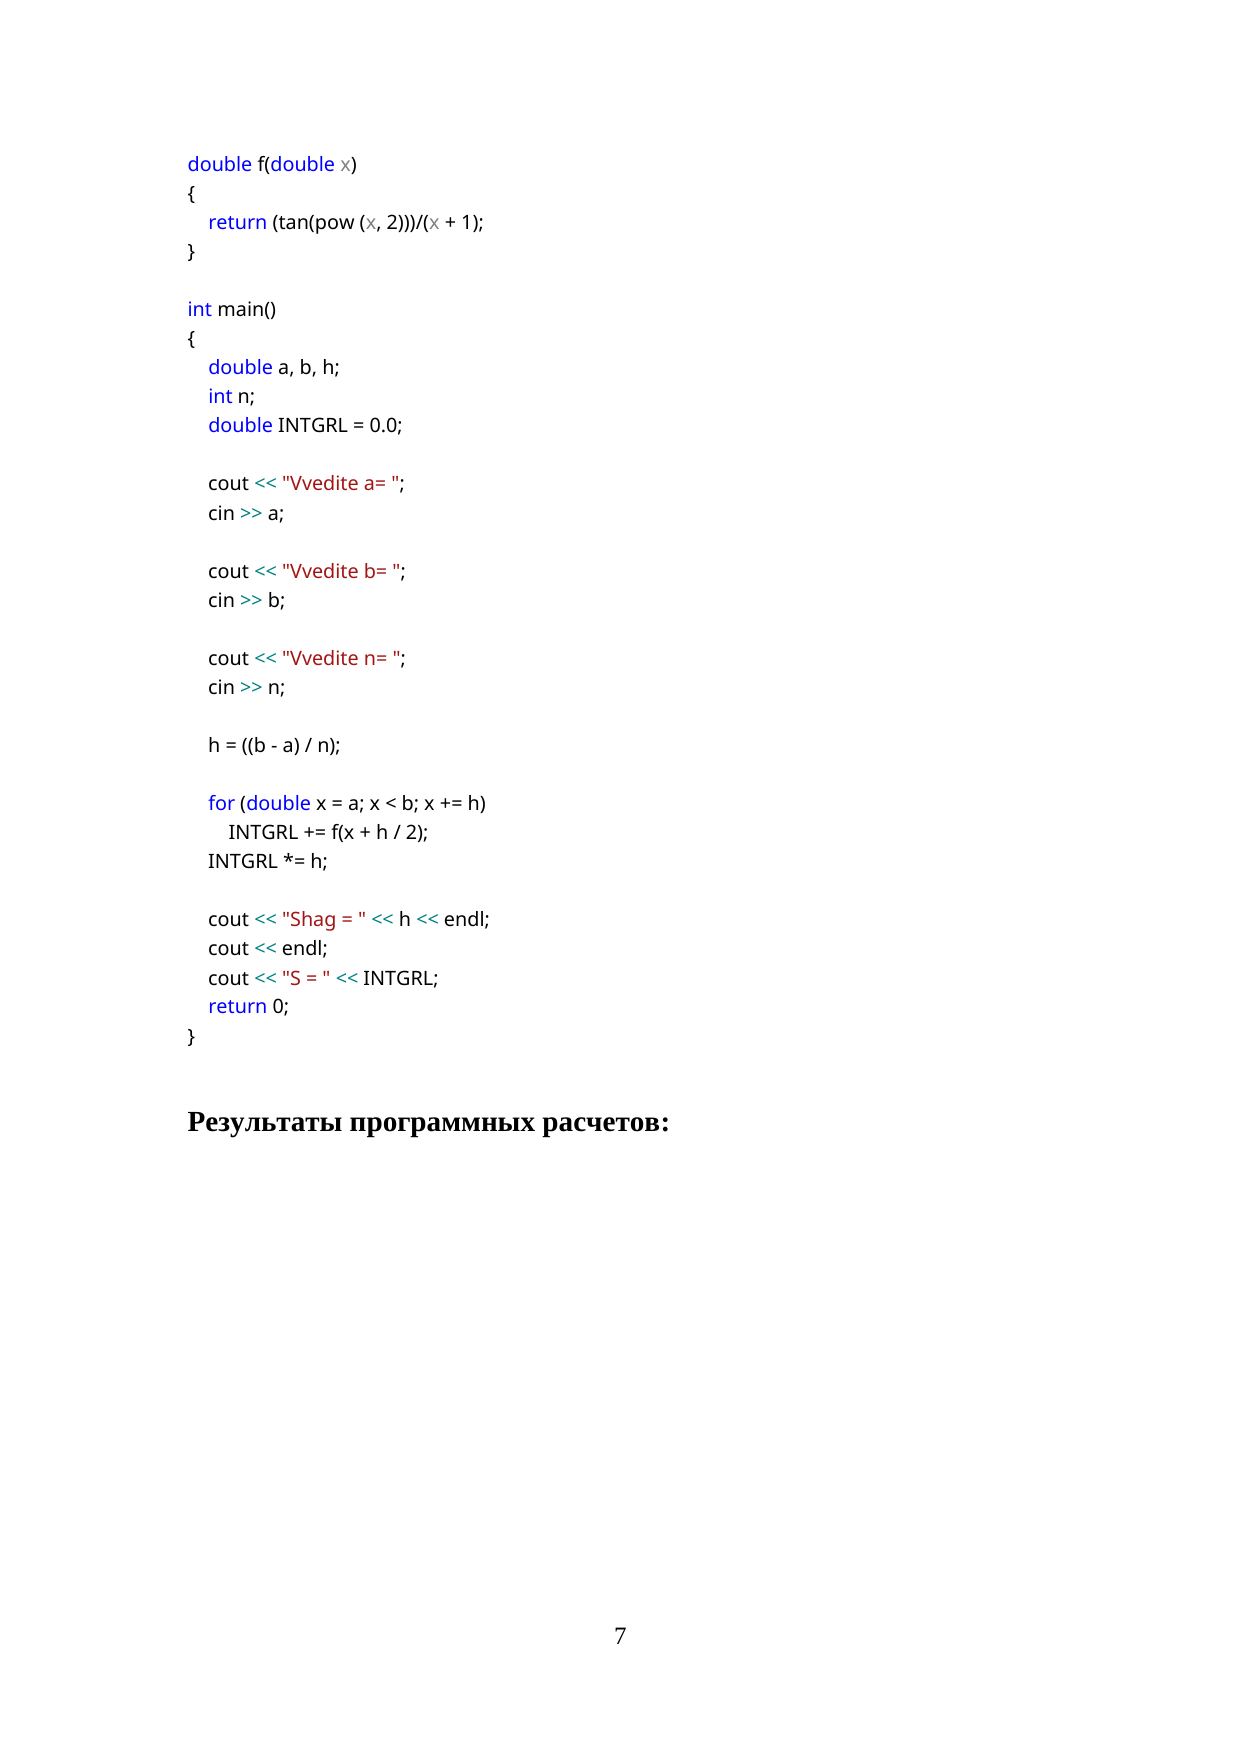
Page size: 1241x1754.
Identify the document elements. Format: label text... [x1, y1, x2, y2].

text Результаты программных расчетов: [187, 1104, 1053, 1137]
text cout << "Vvedite b= "; [187, 557, 1053, 584]
text cout << "Vvedite n= "; [187, 644, 1053, 671]
text cin >> a; [187, 499, 1053, 526]
text cout << "Vvedite a= "; [187, 470, 1053, 497]
text int n; [187, 382, 1053, 409]
text cout << endl; [187, 935, 1053, 962]
text int main() [187, 295, 1053, 322]
text double a, b, h; [187, 353, 1053, 380]
text return 0; [187, 993, 1053, 1020]
text { [187, 324, 1053, 351]
text double f(double x) [187, 150, 1053, 177]
text cout << "Shag = " << h << endl; [187, 906, 1053, 933]
text double INTGRL = 0.0; [187, 412, 1053, 438]
text return (tan(pow (x, 2)))/(x + 1); [187, 208, 1053, 235]
text cout << "S = " << INTGRL; [187, 964, 1053, 991]
text cin >> b; [187, 586, 1053, 613]
text } [187, 237, 1053, 264]
text } [187, 1022, 1053, 1049]
text INTGRL += f(x + h / 2); [187, 818, 1053, 845]
text { [187, 179, 1053, 206]
text INTGRL *= h; [187, 847, 1053, 874]
text for (double x = a; x < b; x += h) [187, 789, 1053, 816]
text cin >> n; [187, 673, 1053, 700]
text h = ((b - a) / n); [187, 731, 1053, 758]
